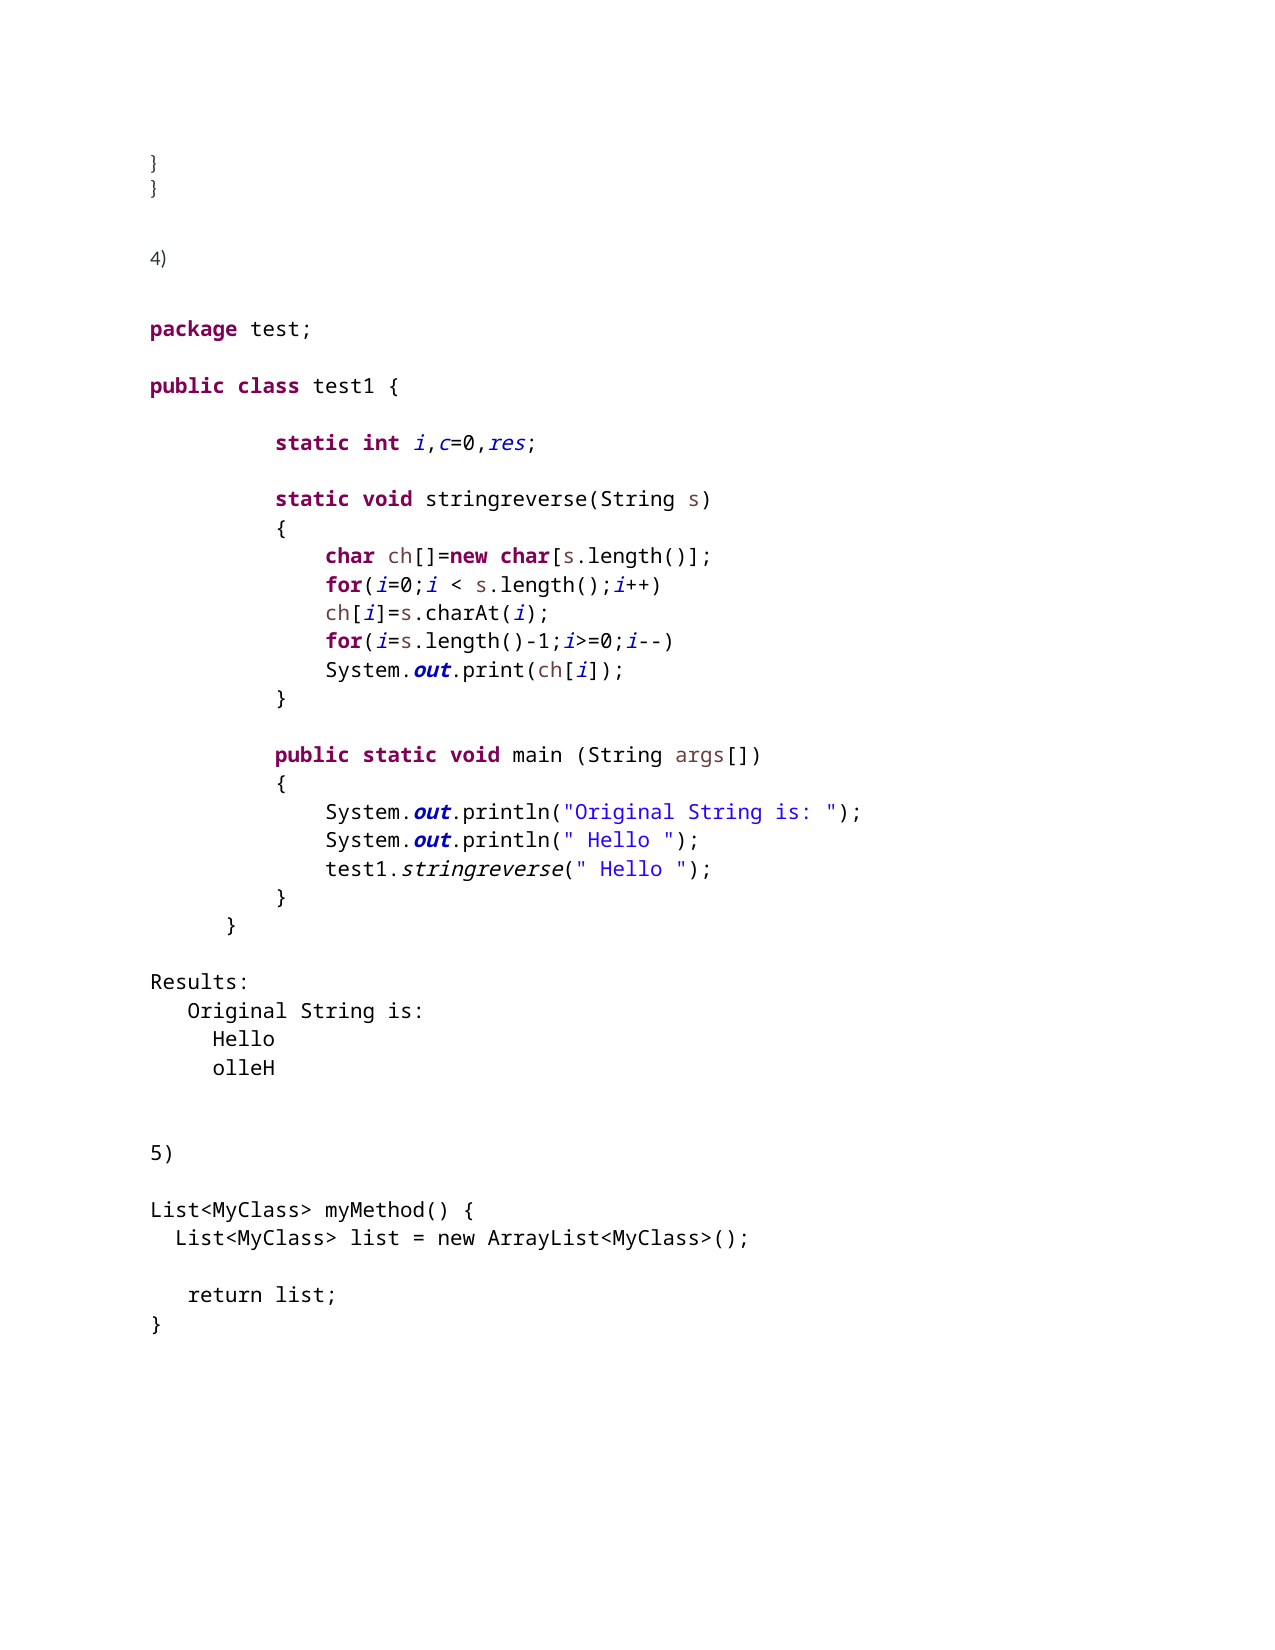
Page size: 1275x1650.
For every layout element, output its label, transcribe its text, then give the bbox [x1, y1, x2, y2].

text for(i=s.length()-1;i>=0;i--) [150, 627, 1125, 655]
text 5) [150, 1138, 1125, 1166]
text } [150, 683, 1125, 712]
text System.out.print(ch[i]); [150, 655, 1125, 683]
text package test; [150, 314, 1125, 343]
text olleH [150, 1053, 1125, 1081]
text List<MyClass> myMethod() { [150, 1195, 1125, 1223]
text Results: [150, 967, 1125, 996]
text } [150, 911, 1125, 939]
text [150, 150, 1125, 201]
text static void stringreverse(String s) [150, 484, 1125, 513]
text 4) [150, 245, 1125, 270]
text return list; [150, 1280, 1125, 1309]
text } [150, 882, 1125, 911]
text } [150, 1309, 1125, 1337]
text static int i,c=0,res; [150, 428, 1125, 456]
text for(i=0;i < s.length();i++) [150, 570, 1125, 598]
text Hello [150, 1024, 1125, 1053]
text { [150, 768, 1125, 797]
text List<MyClass> list = new ArrayList<MyClass>(); [150, 1223, 1125, 1252]
text System.out.println(" Hello "); [150, 825, 1125, 854]
text public static void main (String args[]) [150, 740, 1125, 768]
text System.out.println("Original String is: "); [150, 797, 1125, 825]
text ch[i]=s.charAt(i); [150, 598, 1125, 627]
text test1.stringreverse(" Hello "); [150, 854, 1125, 882]
text public class test1 { [150, 371, 1125, 400]
text Original String is: [150, 996, 1125, 1024]
text { [150, 513, 1125, 541]
text char ch[]=new char[s.length()]; [150, 541, 1125, 570]
